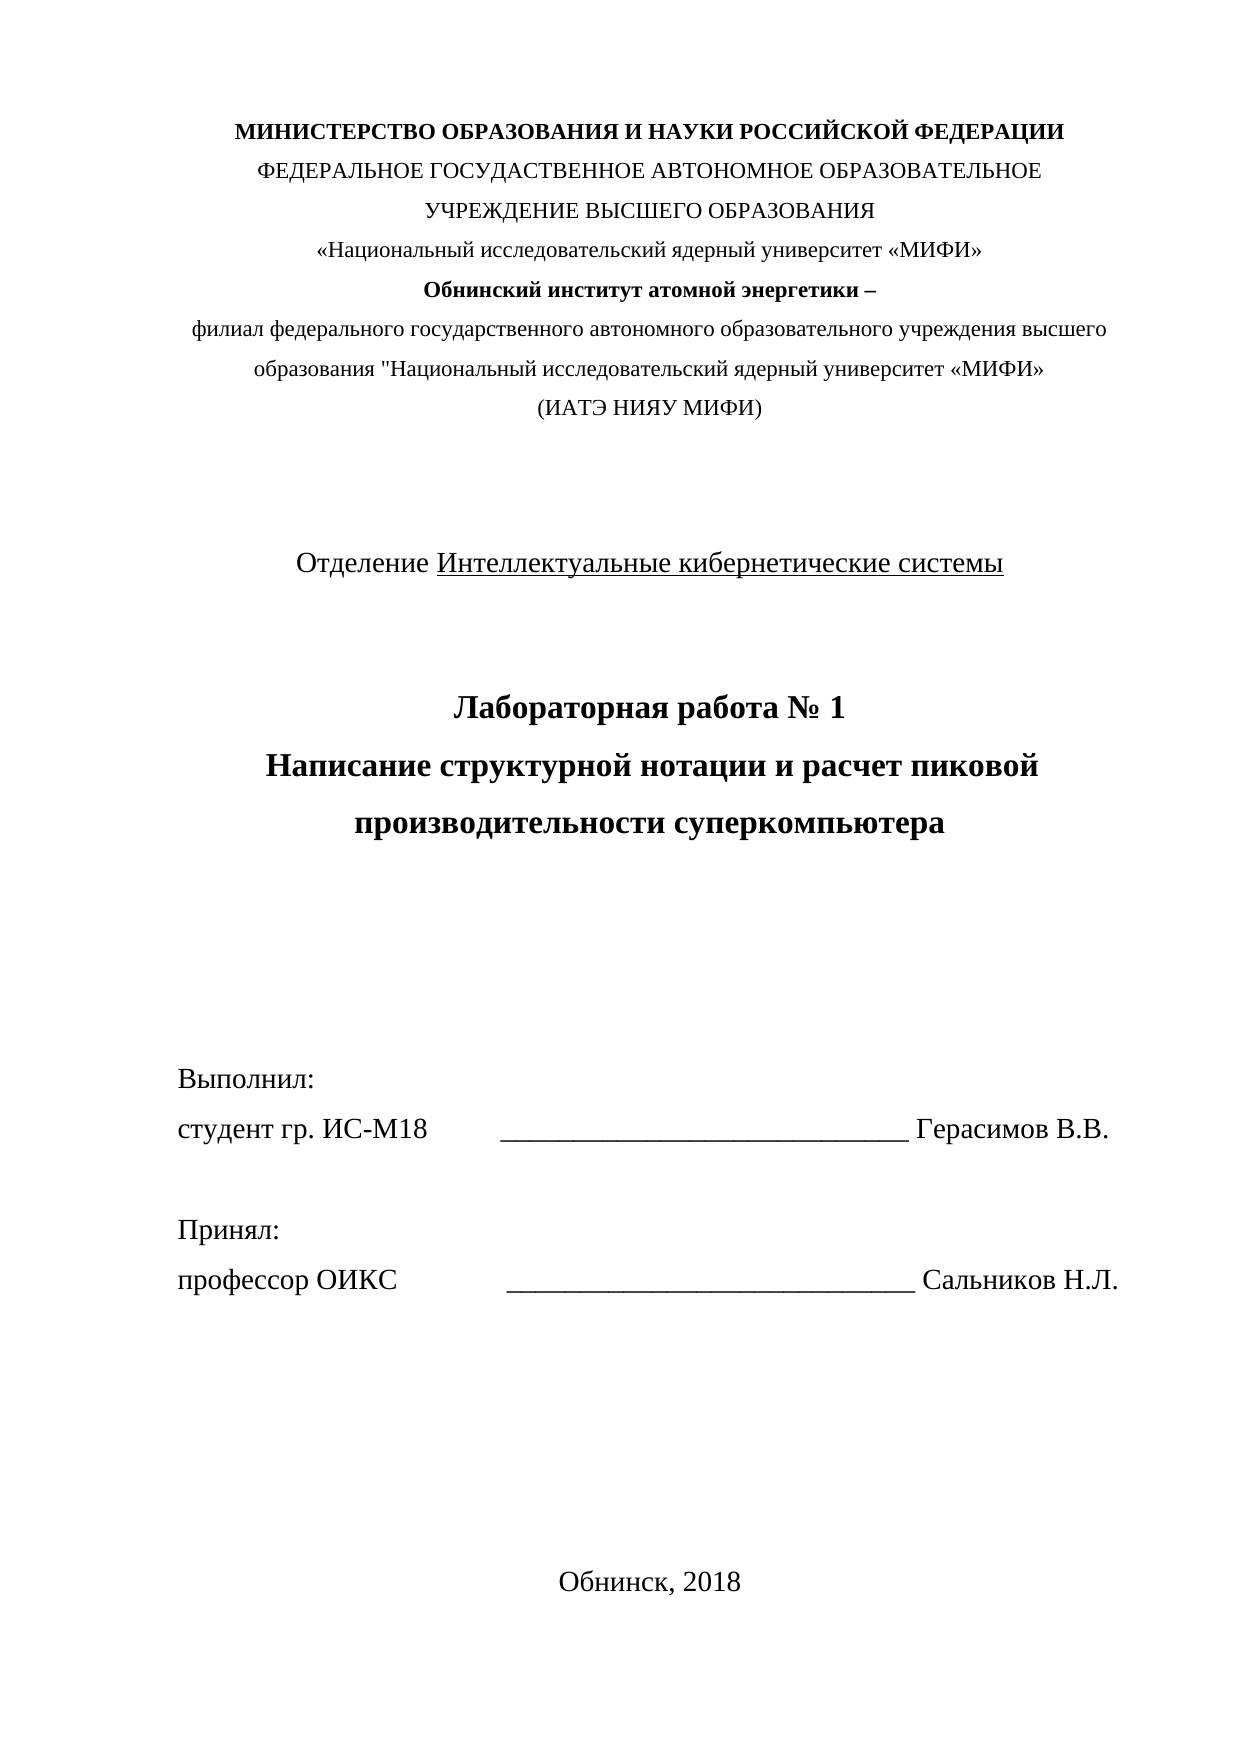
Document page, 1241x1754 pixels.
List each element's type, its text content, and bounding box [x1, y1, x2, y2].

text филиал федерального государственного автономного образовательного учреждения высшего [177, 316, 1122, 342]
text МИНИСТЕРСТВО ОБРАЗОВАНИЯ И НАУКИ РОССИЙСКОЙ ФЕДЕРАЦИИ [177, 118, 1122, 144]
text УЧРЕЖДЕНИЕ ВЫСШЕГО ОБРАЗОВАНИЯ [177, 197, 1122, 223]
text Отделение Интеллектуальные кибернетические системы [177, 546, 1122, 579]
text Обнинский институт атомной энергетики – [177, 276, 1122, 302]
text «Национальный исследовательский ядерный университет «МИФИ» [177, 237, 1122, 263]
text Обнинск, 2018 [177, 1564, 1122, 1598]
text (ИАТЭ НИЯУ МИФИ) [177, 394, 1122, 421]
text образования "Национальный исследовательский ядерный университет «МИФИ» [177, 355, 1122, 381]
text Выполнил: [177, 1061, 1122, 1095]
text Принял: [177, 1212, 1122, 1246]
text Написание структурной нотации и расчет пиковой производительности суперкомпьютера [177, 745, 1122, 841]
text профессор ОИКС ____________________________ Сальников Н.Л. [177, 1262, 1122, 1296]
text Лабораторная работа № 1 [177, 687, 1122, 726]
text студент гр. ИС-М18 ____________________________ Герасимов В.В. [177, 1112, 1122, 1145]
text ФЕДЕРАЛЬНОЕ ГОСУДАСТВЕННОЕ АВТОНОМНОЕ ОБРАЗОВАТЕЛЬНОЕ [177, 158, 1122, 184]
